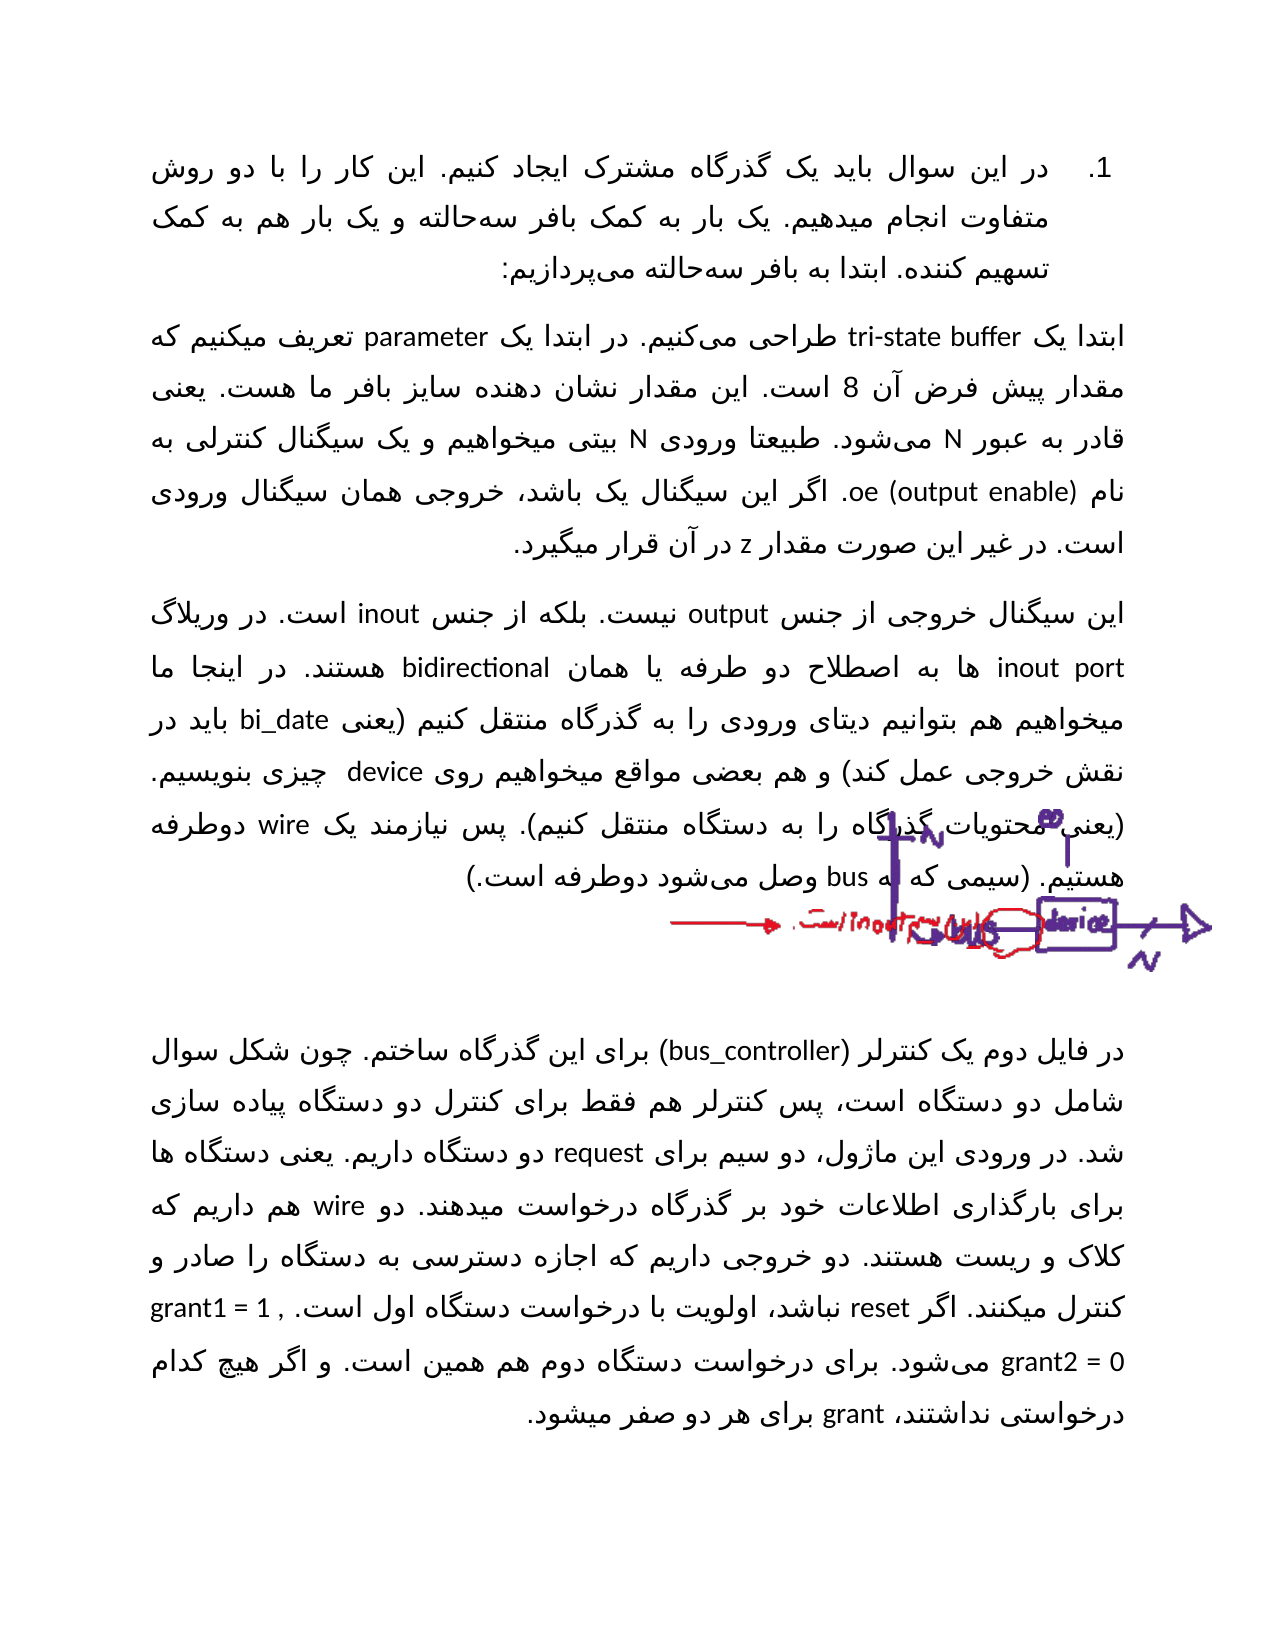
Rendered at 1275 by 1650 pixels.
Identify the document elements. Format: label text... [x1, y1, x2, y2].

text این سیگنال خروجی از جنس output نیست. بلکه از جنس inout است. در وریلاگ inout port ها به اصطلاح دو طرفه یا همان bidirectional هستند. در اینجا ما میخواهیم هم بتوانیم دیتای ورودی را به گذرگاه منتقل کنیم (یعنی bi_date باید در نقش خروجی عمل کند) و هم بعضی مواقع میخواهیم روی device چیزی بنویسیم. (یعنی محتویات گذرگاه را به دستگاه منتقل کنیم). پس نیازمند یک wire دوطرفه هستیم. (سیمی که به bus وصل می‌شود دوطرفه است.) [150, 595, 1125, 894]
list در این سوال باید یک گذرگاه مشترک ایجاد کنیم. این کار را با دو روش متفاوت انجام میدهیم. یک بار به کمک بافر سه‌حالته و یک بار هم به کمک تسهیم کننده. ابتدا به بافر سه‌حالته می‌پردازیم: [150, 150, 1087, 284]
text ابتدا یک tri-state buffer طراحی می‌کنیم. در ابتدا یک parameter تعریف میکنیم که مقدار پیش فرض آن 8 است. این مقدار نشان دهنده سایز بافر ما هست. یعنی قادر به عبور N می‌شود. طبیعتا ورودی N بیتی میخواهیم و یک سیگنال کنترلی به نام oe (output enable). اگر این سیگنال یک باشد، خروجی همان سیگنال ورودی است. در غیر این صورت مقدار z در آن قرار میگیرد. [150, 318, 1125, 561]
picture [670, 811, 1212, 972]
picture [1038, 809, 1070, 868]
